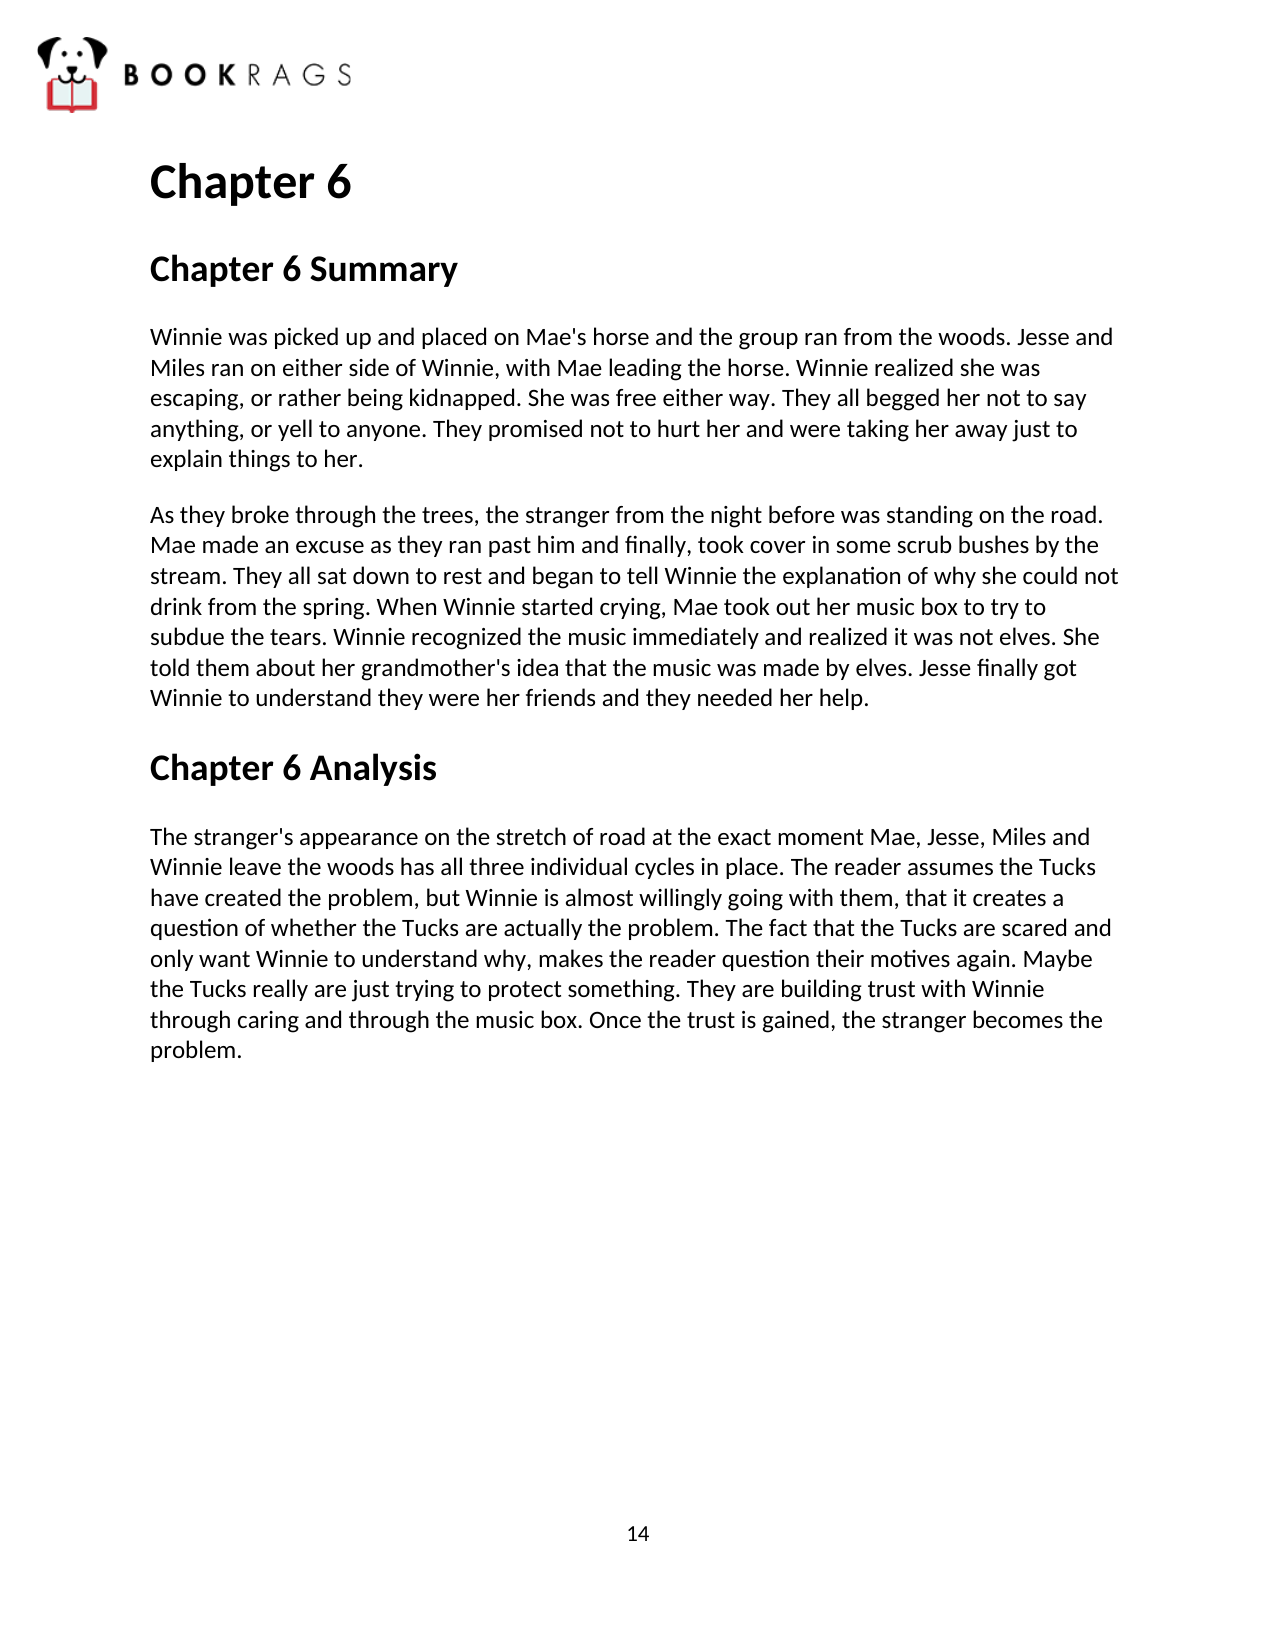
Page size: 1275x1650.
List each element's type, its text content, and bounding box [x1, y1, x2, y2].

text The stranger's appearance on the stretch of road at the exact moment Mae, Jesse, Miles and Winnie leave the woods has all three individual cycles in place. The reader assumes the Tucks have created the problem, but Winnie is almost willingly going with them, that it creates a question of whether the Tucks are actually the problem. The fact that the Tucks are scared and only want Winnie to understand why, makes the reader question their motives again. Maybe the Tucks really are just trying to protect something. They are building trust with Winnie through caring and through the music box. Once the trust is gained, the stranger becomes the problem. [150, 821, 1125, 1065]
picture [37, 37, 351, 113]
text Winnie was picked up and placed on Mae's horse and the group ran from the woods. Jesse and Miles ran on either side of Winnie, with Mae leading the horse. Winnie realized she was escaping, or rather being kidnapped. She was free either way. They all begged her not to say anything, or yell to anyone. They promised not to hurt her and were taking her away just to explain things to her. [150, 322, 1125, 474]
text As they broke through the trees, the stranger from the night before was standing on the road. Mae made an excuse as they ran past him and finally, took cover in some scrub bushes by the stream. They all sat down to rest and began to tell Winnie the explanation of why she could not drink from the spring. When Winnie started crying, Mae took out her music box to try to subdue the tears. Winnie recognized the music immediately and realized it was not elves. She told them about her grandmother's idea that the music was made by elves. Jesse finally got Winnie to understand they were her friends and they needed her help. [150, 499, 1125, 713]
text Chapter 6 Summary [150, 244, 1125, 290]
text Chapter 6 Analysis [150, 744, 1125, 790]
text Chapter 6 [150, 150, 1125, 211]
